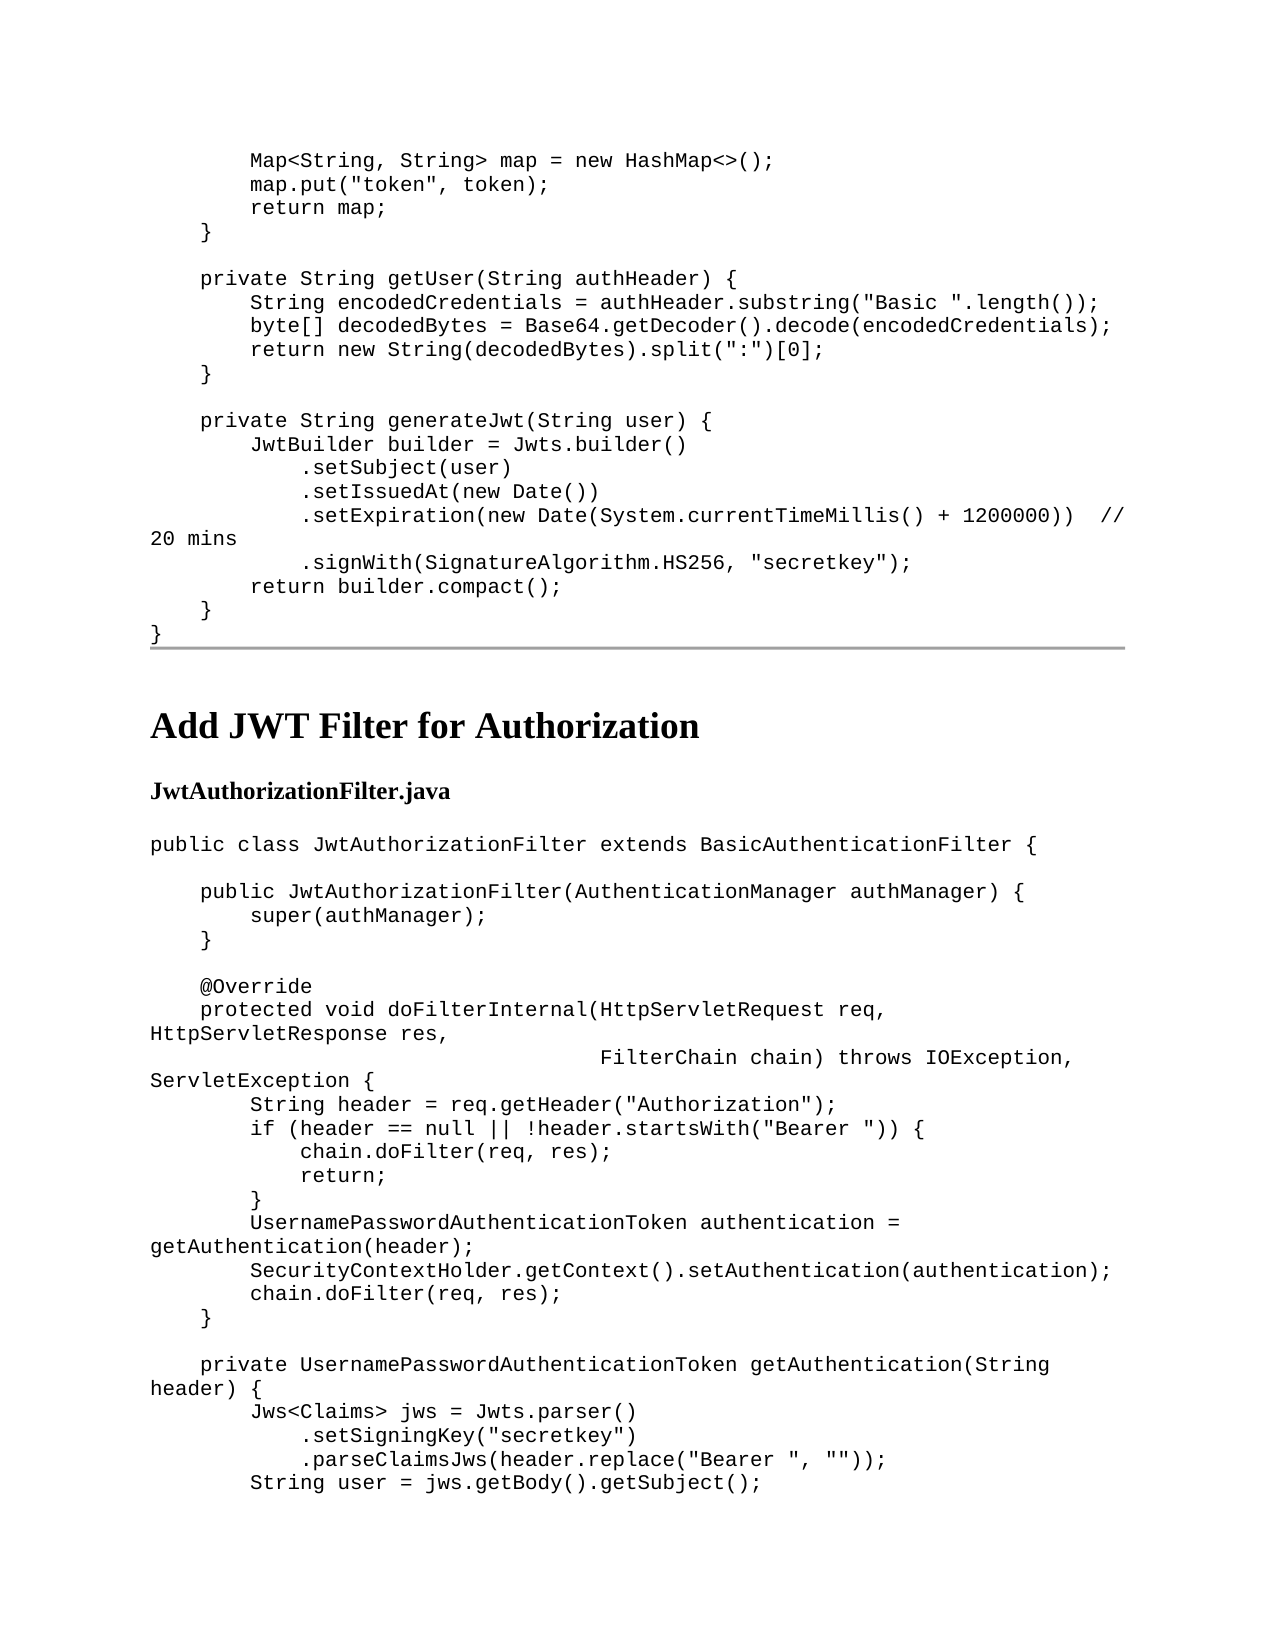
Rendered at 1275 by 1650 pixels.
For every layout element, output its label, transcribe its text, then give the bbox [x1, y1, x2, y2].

text return map; [150, 197, 1125, 221]
text String header = req.getHeader("Authorization"); [150, 1094, 1125, 1118]
text } [150, 1307, 1125, 1331]
text map.put("token", token); [150, 174, 1125, 197]
text UsernamePasswordAuthenticationToken authentication = getAuthentication(header); [150, 1212, 1125, 1259]
text private String getUser(String authHeader) { [150, 268, 1125, 292]
text return builder.compact(); [150, 576, 1125, 599]
text .setSigningKey("secretkey") [150, 1425, 1125, 1449]
text .signWith(SignatureAlgorithm.HS256, "secretkey"); [150, 552, 1125, 576]
text } [150, 623, 1125, 646]
text } [150, 928, 1125, 952]
text Jws<Claims> jws = Jwts.parser() [150, 1401, 1125, 1425]
text JwtAuthorizationFilter.java [150, 776, 1125, 805]
text chain.doFilter(req, res); [150, 1141, 1125, 1165]
text } [150, 599, 1125, 623]
text } [150, 363, 1125, 386]
text } [150, 221, 1125, 244]
text byte[] decodedBytes = Base64.getDecoder().decode(encodedCredentials); [150, 316, 1125, 339]
text FilterChain chain) throws IOException, ServletException { [150, 1047, 1125, 1094]
text Map<String, String> map = new HashMap<>(); [150, 150, 1125, 174]
text .setSubject(user) [150, 457, 1125, 481]
text return new String(decodedBytes).split(":")[0]; [150, 339, 1125, 363]
text private String generateJwt(String user) { [150, 410, 1125, 434]
text public class JwtAuthorizationFilter extends BasicAuthenticationFilter { [150, 834, 1125, 858]
text if (header == null || !header.startsWith("Bearer ")) { [150, 1118, 1125, 1141]
text .setIssuedAt(new Date()) [150, 481, 1125, 505]
text super(authManager); [150, 905, 1125, 928]
text .setExpiration(new Date(System.currentTimeMillis() + 1200000)) // 20 mins [150, 505, 1125, 552]
text private UsernamePasswordAuthenticationToken getAuthentication(String header) { [150, 1354, 1125, 1401]
text chain.doFilter(req, res); [150, 1283, 1125, 1307]
text String encodedCredentials = authHeader.substring("Basic ".length()); [150, 292, 1125, 316]
text Add JWT Filter for Authorization [150, 704, 1125, 747]
text @Override [150, 976, 1125, 999]
text return; [150, 1165, 1125, 1189]
text .parseClaimsJws(header.replace("Bearer ", "")); [150, 1449, 1125, 1472]
text protected void doFilterInternal(HttpServletRequest req, HttpServletResponse res, [150, 999, 1125, 1047]
text SecurityContextHolder.getContext().setAuthentication(authentication); [150, 1259, 1125, 1283]
text JwtBuilder builder = Jwts.builder() [150, 434, 1125, 457]
text public JwtAuthorizationFilter(AuthenticationManager authManager) { [150, 881, 1125, 905]
text } [150, 1189, 1125, 1212]
text String user = jws.getBody().getSubject(); [150, 1472, 1125, 1496]
